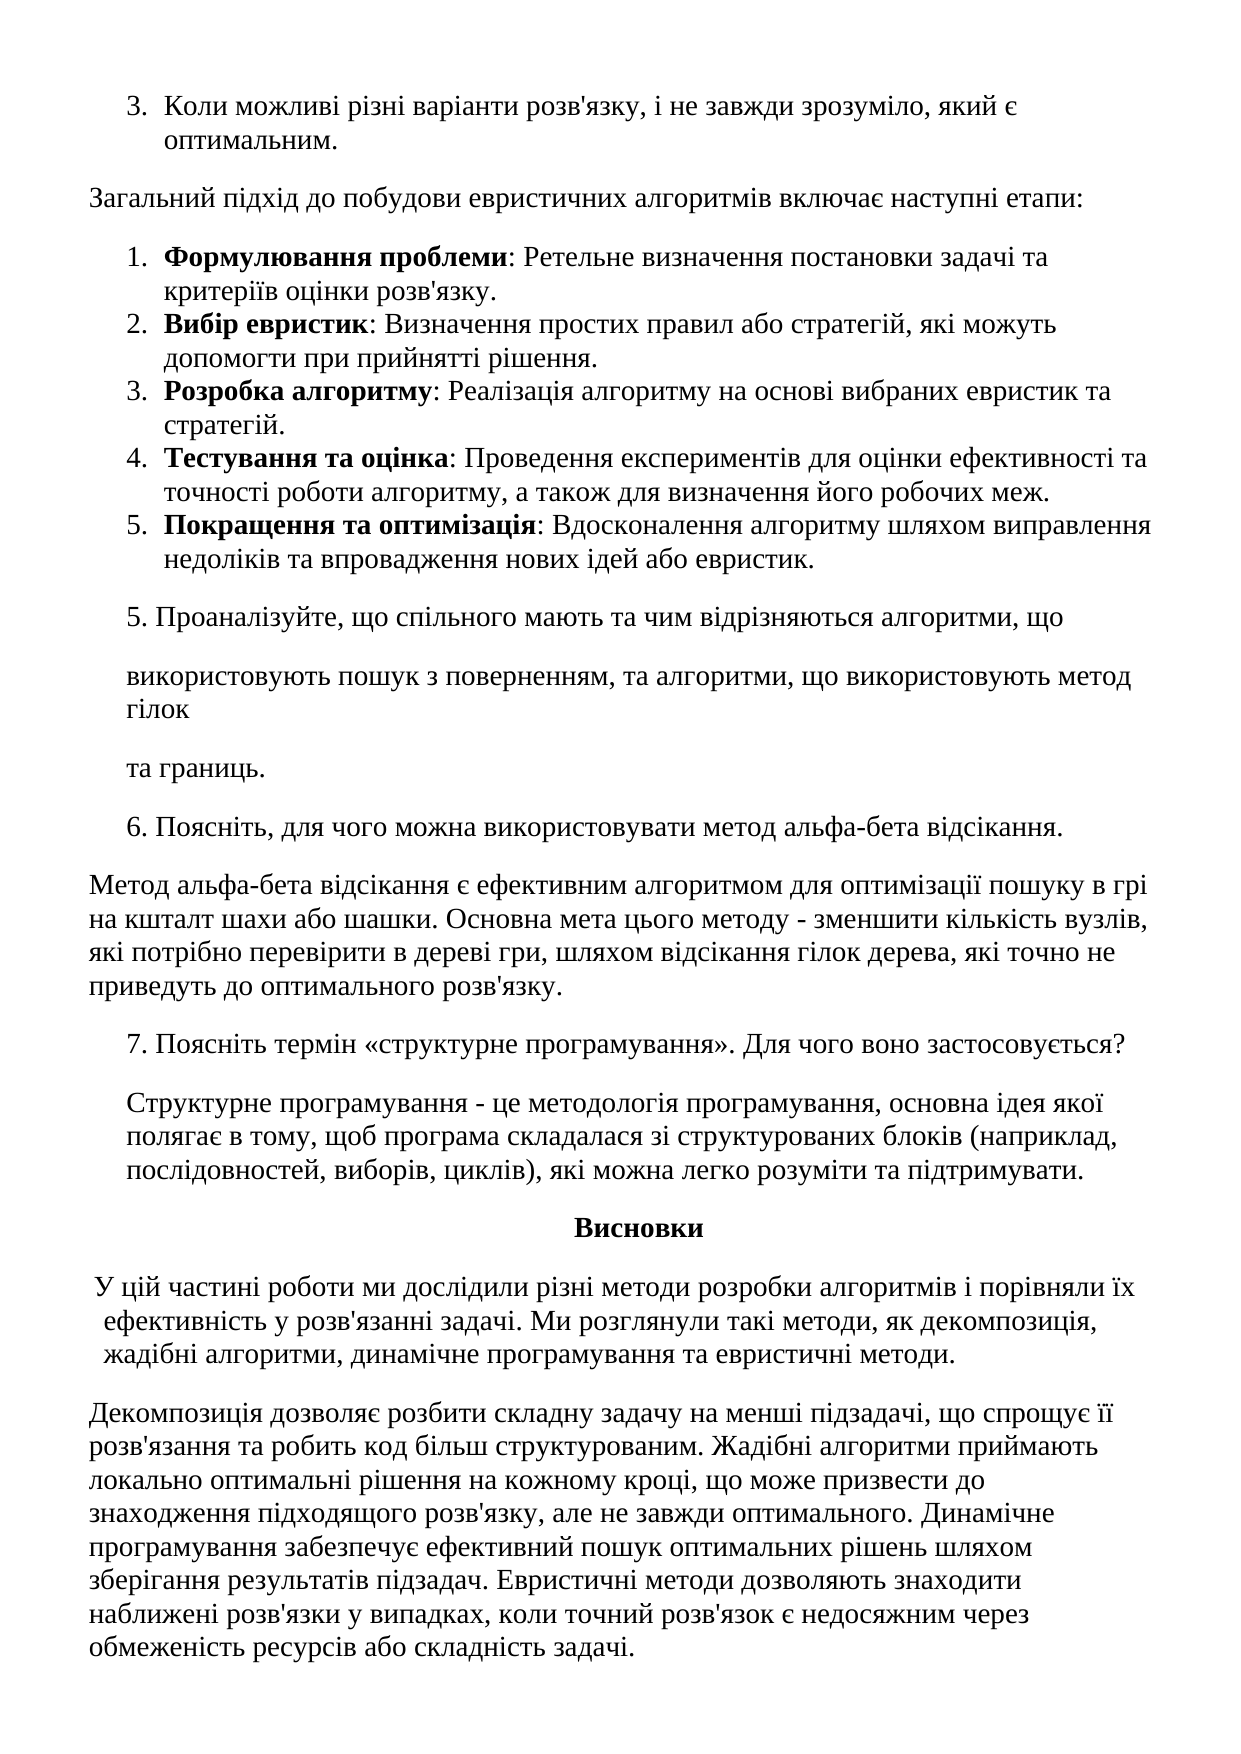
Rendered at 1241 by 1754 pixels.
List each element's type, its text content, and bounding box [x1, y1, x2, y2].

text використовують пошук з поверненням, та алгоритми, що використовують метод гілок [126, 658, 1152, 725]
list Вибір евристик: Визначення простих правил або стратегій, які можуть допомогти при прийнятті рішення. [126, 306, 1152, 373]
text Висновки [126, 1211, 1152, 1244]
list Покращення та оптимізація: Вдосконалення алгоритму шляхом виправлення недоліків та впровадження нових ідей або евристик. [126, 507, 1152, 574]
text Загальний підхід до побудови евристичних алгоритмів включає наступні етапи: [88, 181, 1152, 214]
list Тестування та оцінка: Проведення експериментів для оцінки ефективності та точності роботи алгоритму, а також для визначення його робочих меж. [126, 440, 1152, 507]
text У цій частині роботи ми дослідили різні методи розробки алгоритмів і порівняли їх ефективність у розв'язанні задачі. Ми розглянули такі методи, як декомпозиція, жадібні алгоритми, динамічне програмування та евристичні методи. [0, 1269, 1152, 1370]
text та границь. [126, 750, 1152, 784]
list Розробка алгоритму: Реалізація алгоритму на основі вибраних евристик та стратегій. [126, 373, 1152, 440]
text Структурне програмування - це методологія програмування, основна ідея якої полягає в тому, щоб програма складалася зі структурованих блоків (наприклад, послідовностей, виборів, циклів), які можна легко розуміти та підтримувати. [126, 1085, 1152, 1186]
text 5. Проаналізуйте, що спільного мають та чим відрізняються алгоритми, що [126, 599, 1152, 633]
text Декомпозиція дозволяє розбити складну задачу на менші підзадачі, що спрощує її розв'язання та робить код більш структурованим. Жадібні алгоритми приймають локально оптимальні рішення на кожному кроці, що може призвести до знаходження підходящого розв'язку, але не завжди оптимального. Динамічне програмування забезпечує ефективний пошук оптимальних рішень шляхом зберігання результатів підзадач. Евристичні методи дозволяють знаходити наближені розв'язки у випадках, коли точний розв'язок є недосяжним через обмеженість ресурсів або складність задачі. [88, 1395, 1152, 1663]
list Коли можливі різні варіанти розв'язку, і не завжди зрозуміло, який є оптимальним. [126, 88, 1152, 156]
text 6. Поясніть, для чого можна використовувати метод альфа-бета відсікання. [126, 809, 1152, 842]
text 7. Поясніть термін «структурне програмування». Для чого воно застосовується? [126, 1026, 1152, 1060]
text Метод альфа-бета відсікання є ефективним алгоритмом для оптимізації пошуку в грі на кшталт шахи або шашки. Основна мета цього методу - зменшити кількість вузлів, які потрібно перевірити в дереві гри, шляхом відсікання гілок дерева, які точно не приведуть до оптимального розв'язку. [88, 867, 1152, 1001]
list Формулювання проблеми: Ретельне визначення постановки задачі та критеріїв оцінки розв'язку. [126, 239, 1152, 306]
